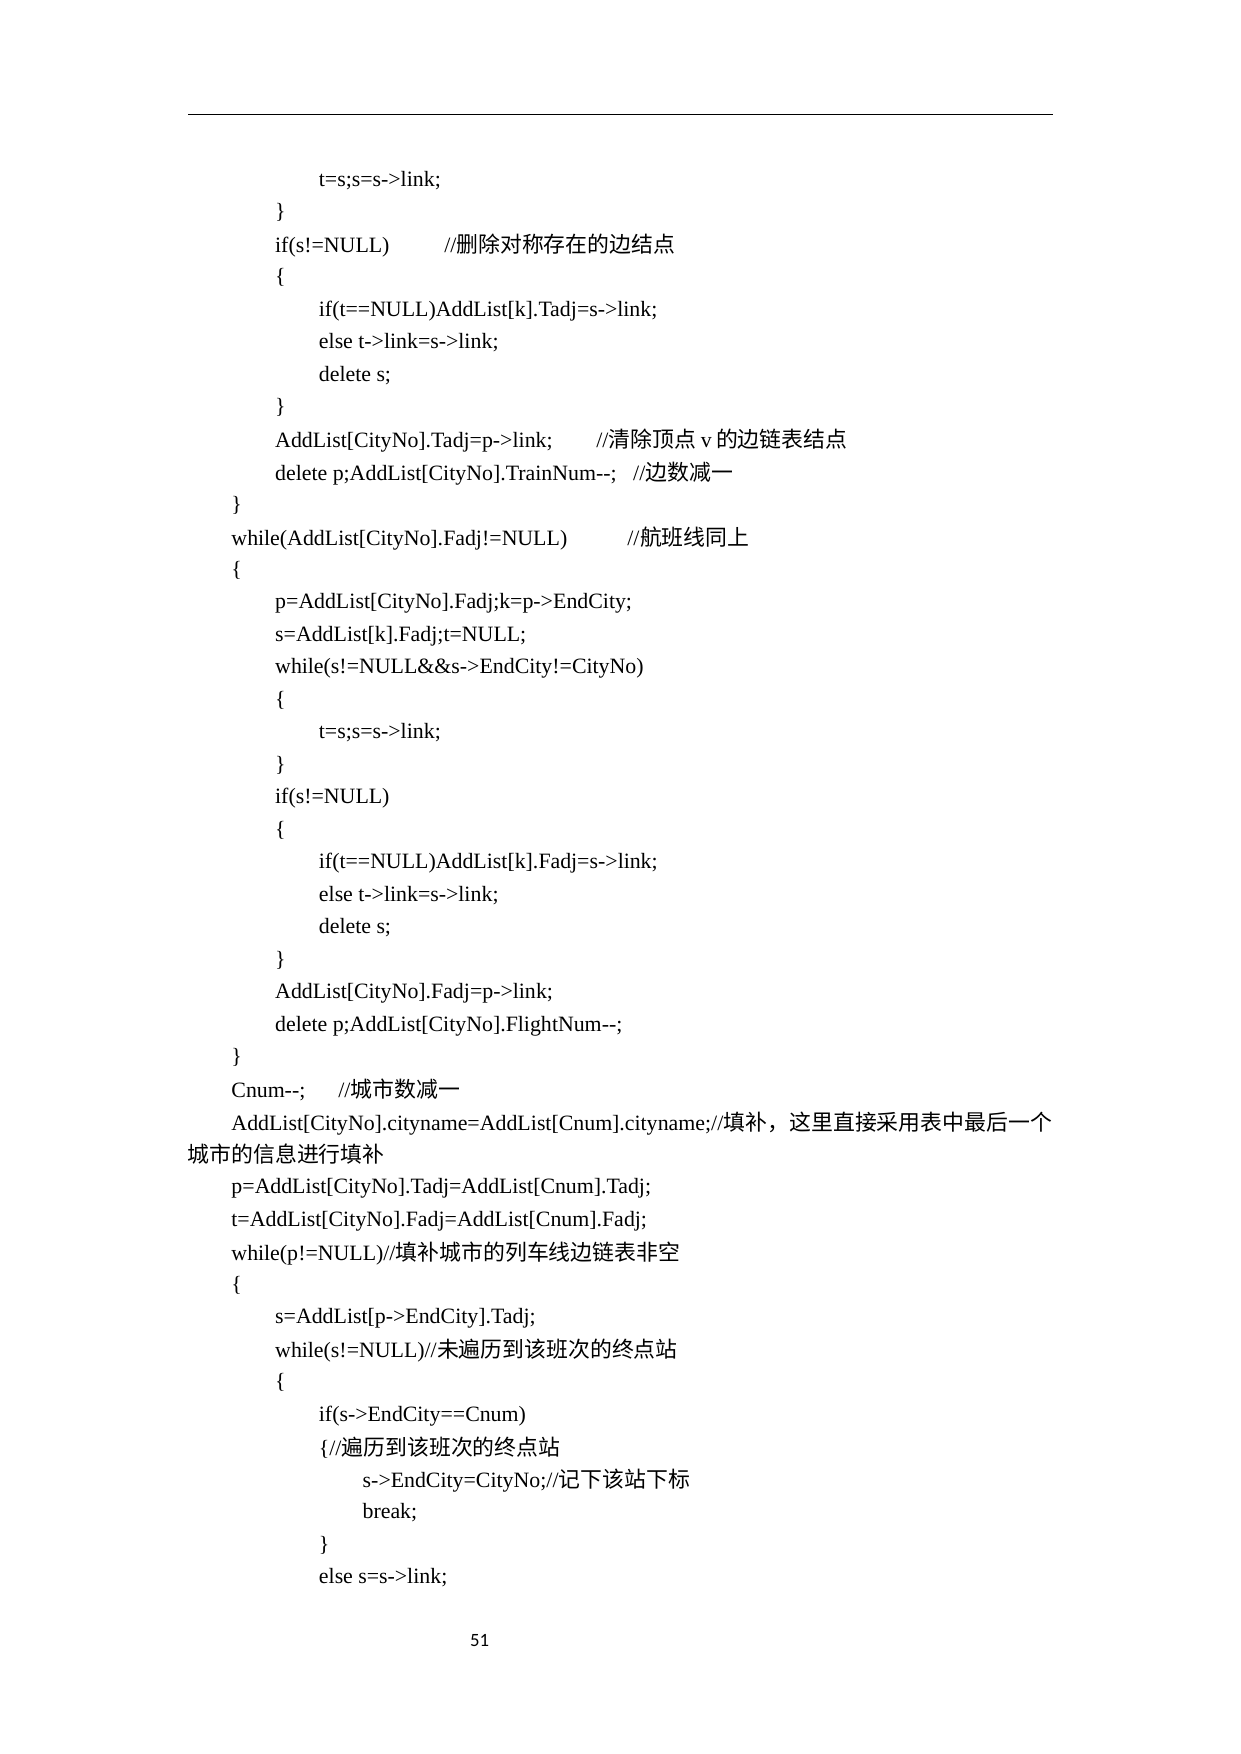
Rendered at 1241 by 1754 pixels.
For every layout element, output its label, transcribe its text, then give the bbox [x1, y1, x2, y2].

text } [187, 747, 1053, 779]
text if(t==NULL)AddList[k].Fadj=s->link; [187, 844, 1053, 877]
text AddList[CityNo].Fadj=p->link; [187, 974, 1053, 1007]
text } [187, 1039, 1053, 1072]
text } [187, 1527, 1053, 1559]
text s=AddList[p->EndCity].Tadj; [187, 1299, 1053, 1332]
text while(AddList[CityNo].Fadj!=NULL) //航班线同上 [187, 519, 1053, 552]
text { [187, 552, 1053, 584]
text { [187, 259, 1053, 292]
text delete s; [187, 357, 1053, 389]
text while(p!=NULL)//填补城市的列车线边链表非空 [187, 1234, 1053, 1267]
text AddList[CityNo].cityname=AddList[Cnum].cityname;//填补，这里直接采用表中最后一个城市的信息进行填补 [187, 1104, 1053, 1169]
text { [187, 1267, 1053, 1299]
text t=s;s=s->link; [187, 162, 1053, 194]
text if(t==NULL)AddList[k].Tadj=s->link; [187, 292, 1053, 324]
text } [187, 194, 1053, 227]
text p=AddList[CityNo].Tadj=AddList[Cnum].Tadj; [187, 1169, 1053, 1202]
text break; [187, 1494, 1053, 1527]
text else t->link=s->link; [187, 877, 1053, 909]
text if(s->EndCity==Cnum) [187, 1397, 1053, 1429]
text } [187, 389, 1053, 422]
text { [187, 682, 1053, 714]
text if(s!=NULL) //删除对称存在的边结点 [187, 227, 1053, 259]
text AddList[CityNo].Tadj=p->link; //清除顶点v的边链表结点 [187, 422, 1053, 454]
text delete p;AddList[CityNo].FlightNum--; [187, 1007, 1053, 1039]
text } [187, 487, 1053, 519]
text while(s!=NULL)//未遍历到该班次的终点站 [187, 1332, 1053, 1364]
text Cnum--; //城市数减一 [187, 1072, 1053, 1104]
text { [187, 1364, 1053, 1397]
text delete s; [187, 909, 1053, 942]
text else s=s->link; [187, 1559, 1053, 1592]
text { [187, 812, 1053, 844]
text {//遍历到该班次的终点站 [187, 1429, 1053, 1462]
text while(s!=NULL&&s->EndCity!=CityNo) [187, 649, 1053, 682]
text delete p;AddList[CityNo].TrainNum--; //边数减一 [187, 454, 1053, 487]
text t=AddList[CityNo].Fadj=AddList[Cnum].Fadj; [187, 1202, 1053, 1234]
text t=s;s=s->link; [187, 714, 1053, 747]
text } [187, 942, 1053, 974]
text s=AddList[k].Fadj;t=NULL; [187, 617, 1053, 649]
text p=AddList[CityNo].Fadj;k=p->EndCity; [187, 584, 1053, 617]
text else t->link=s->link; [187, 324, 1053, 357]
text s->EndCity=CityNo;//记下该站下标 [187, 1462, 1053, 1494]
text if(s!=NULL) [187, 779, 1053, 812]
